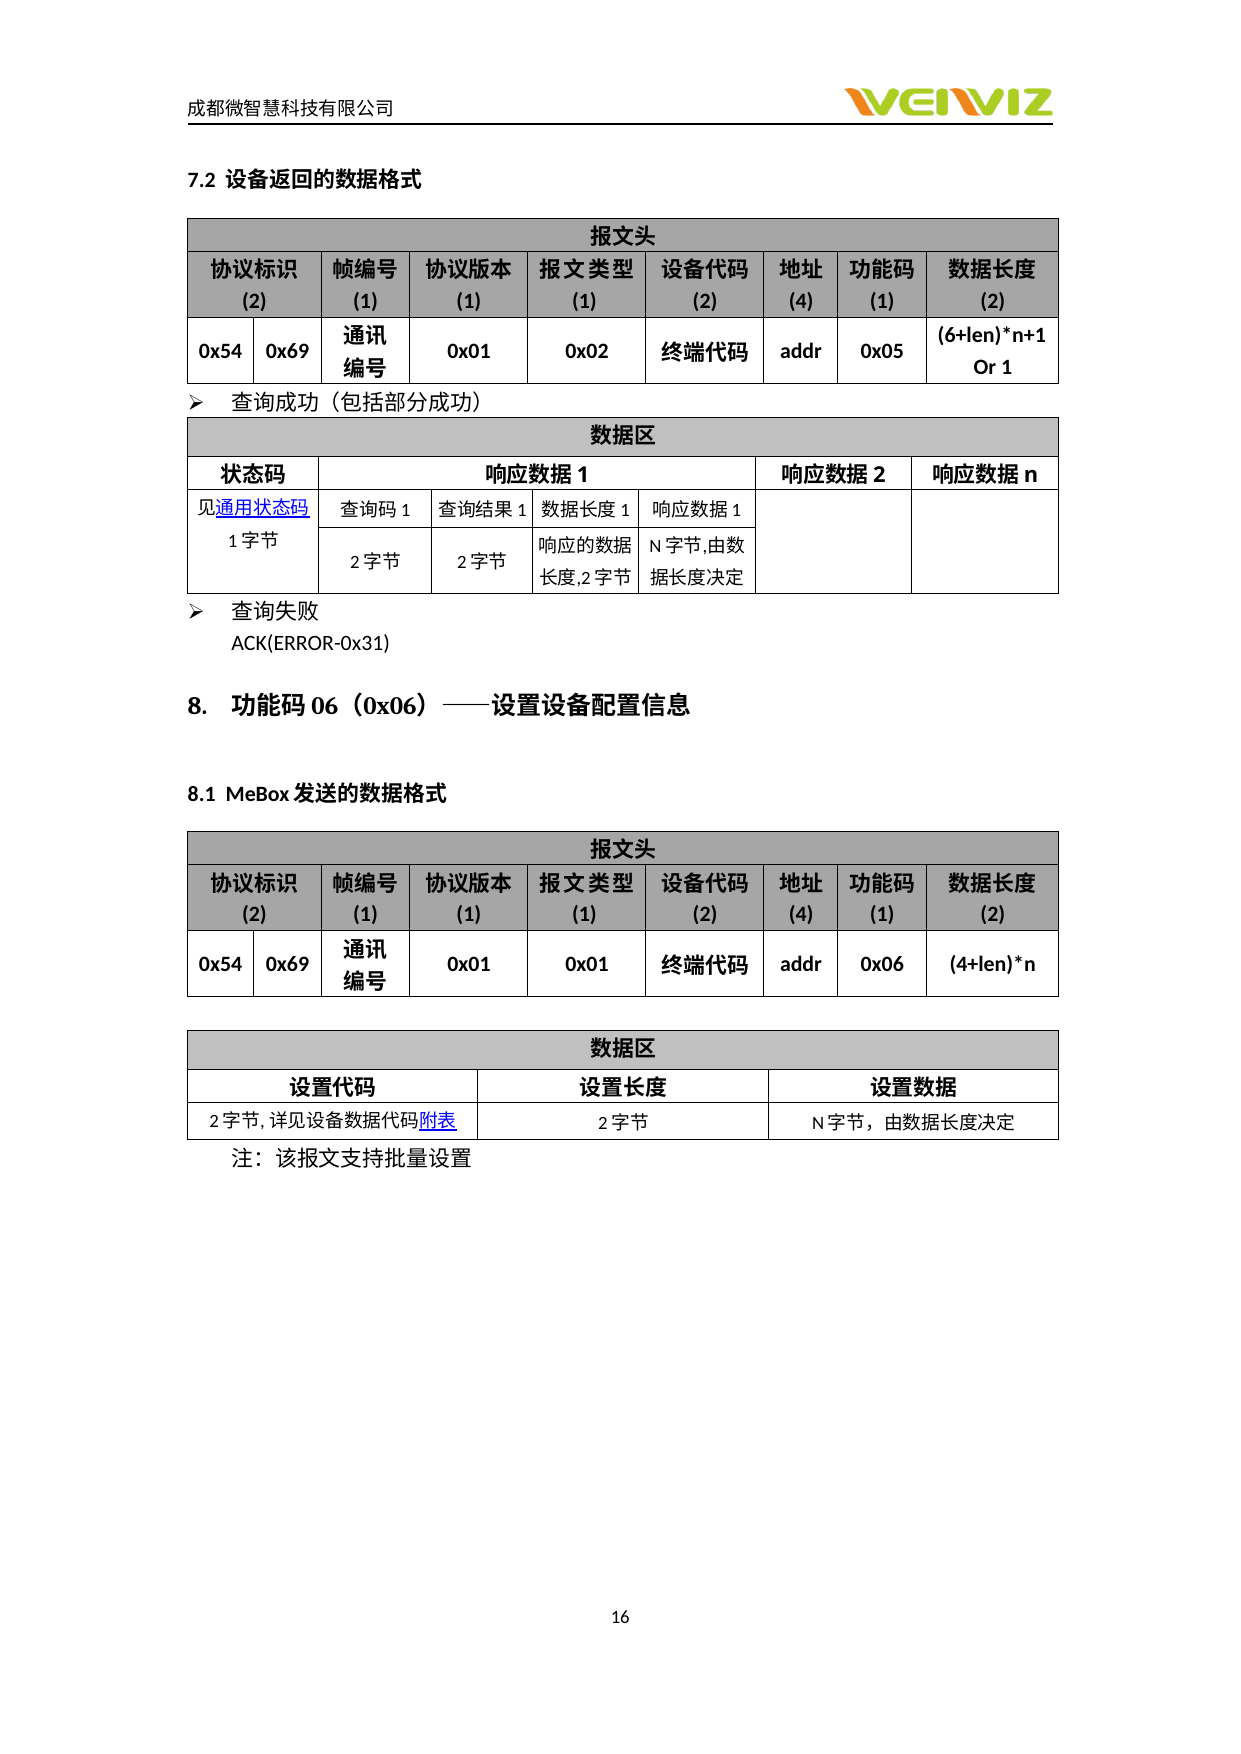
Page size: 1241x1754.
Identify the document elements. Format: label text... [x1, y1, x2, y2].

table_cell 2字节 [432, 528, 532, 593]
table_cell 响应数据1 [639, 490, 755, 527]
table_cell 0x01 [528, 931, 645, 996]
table_cell 地址 (4) [764, 252, 837, 317]
table_cell 协议版本(1) [410, 865, 527, 930]
table_cell 设备代码(2) [646, 865, 763, 930]
text 注：该报文支持批量设置 [187, 1140, 1053, 1173]
table_cell addr [764, 318, 837, 383]
picture [843, 88, 1053, 116]
table_cell 2字节 [319, 528, 431, 593]
table_cell 0x01 [410, 318, 527, 383]
table_cell 数据长度1 [533, 490, 638, 527]
table_cell 协议版本(1) [410, 252, 527, 317]
table_cell (6+len)*n+1 Or 1 [927, 318, 1058, 383]
table_cell 0x54 [188, 931, 253, 996]
table_cell 设备代码(2) [646, 252, 763, 317]
table_cell 见通用状态码 1字节 [188, 490, 318, 593]
table_cell 地址 (4) [764, 865, 837, 930]
table_cell 报文类型(1) [528, 865, 645, 930]
table_cell 功能码 (1) [838, 865, 926, 930]
table_cell 0x06 [838, 931, 926, 996]
subtitle 功能码06（0x06）——设置设备配置信息 [187, 671, 1053, 736]
table_cell 设置代码 [188, 1070, 477, 1102]
table_header 数据区 [188, 418, 1058, 456]
table_cell 终端代码 [646, 931, 763, 996]
list ACK(ERROR-0x31) [231, 626, 1053, 659]
table_cell [756, 490, 911, 593]
subtitle 8.1 MeBox发送的数据格式 [187, 775, 1053, 808]
table_cell 0x69 [254, 318, 321, 383]
table_cell 数据长度 (2) [927, 865, 1058, 930]
table_cell 响应数据2 [756, 457, 911, 489]
table_cell 查询结果1 [432, 490, 532, 527]
table_header 报文头 [188, 832, 1058, 864]
table_header 报文头 [188, 219, 1058, 251]
subtitle 7.2 设备返回的数据格式 [187, 162, 1053, 194]
table_cell 2字节 [478, 1103, 768, 1139]
table_cell 设置长度 [478, 1070, 768, 1102]
table_cell 响应的数据长度,2字节 [533, 528, 638, 593]
table_cell 2字节, 详见设备数据代码附表 [188, 1103, 477, 1139]
table_cell 帧编号 (1) [322, 865, 409, 930]
table_cell 帧编号 (1) [322, 252, 409, 317]
list 查询成功（包括部分成功） [187, 384, 1053, 417]
table_cell 响应数据n [912, 457, 1058, 489]
table_cell 0x54 [188, 318, 253, 383]
table_cell 通讯 编号 [322, 318, 409, 383]
table_cell 0x69 [254, 931, 321, 996]
table_cell 终端代码 [646, 318, 763, 383]
table_cell 设置数据 [769, 1070, 1058, 1102]
table_header 数据区 [188, 1031, 1058, 1069]
table_cell N字节,由数据长度决定 [639, 528, 755, 593]
table_cell 查询码1 [319, 490, 431, 527]
table_cell 功能码 (1) [838, 252, 926, 317]
table_cell 协议标识 (2) [188, 252, 321, 317]
table_cell 数据长度 (2) [927, 252, 1058, 317]
table_cell addr [764, 931, 837, 996]
table_cell 0x02 [528, 318, 645, 383]
table_cell 0x01 [410, 931, 527, 996]
list 查询失败 [187, 594, 1053, 626]
table_cell 协议标识 (2) [188, 865, 321, 930]
table_cell 响应数据1 [319, 457, 755, 489]
table_cell (4+len)*n [927, 931, 1058, 996]
table_cell 报文类型(1) [528, 252, 645, 317]
table_cell [912, 490, 1058, 593]
table_cell 通讯 编号 [322, 931, 409, 996]
table_cell 0x05 [838, 318, 926, 383]
table_cell N字节，由数据长度决定 [769, 1103, 1058, 1139]
table_cell 状态码 [188, 457, 318, 489]
